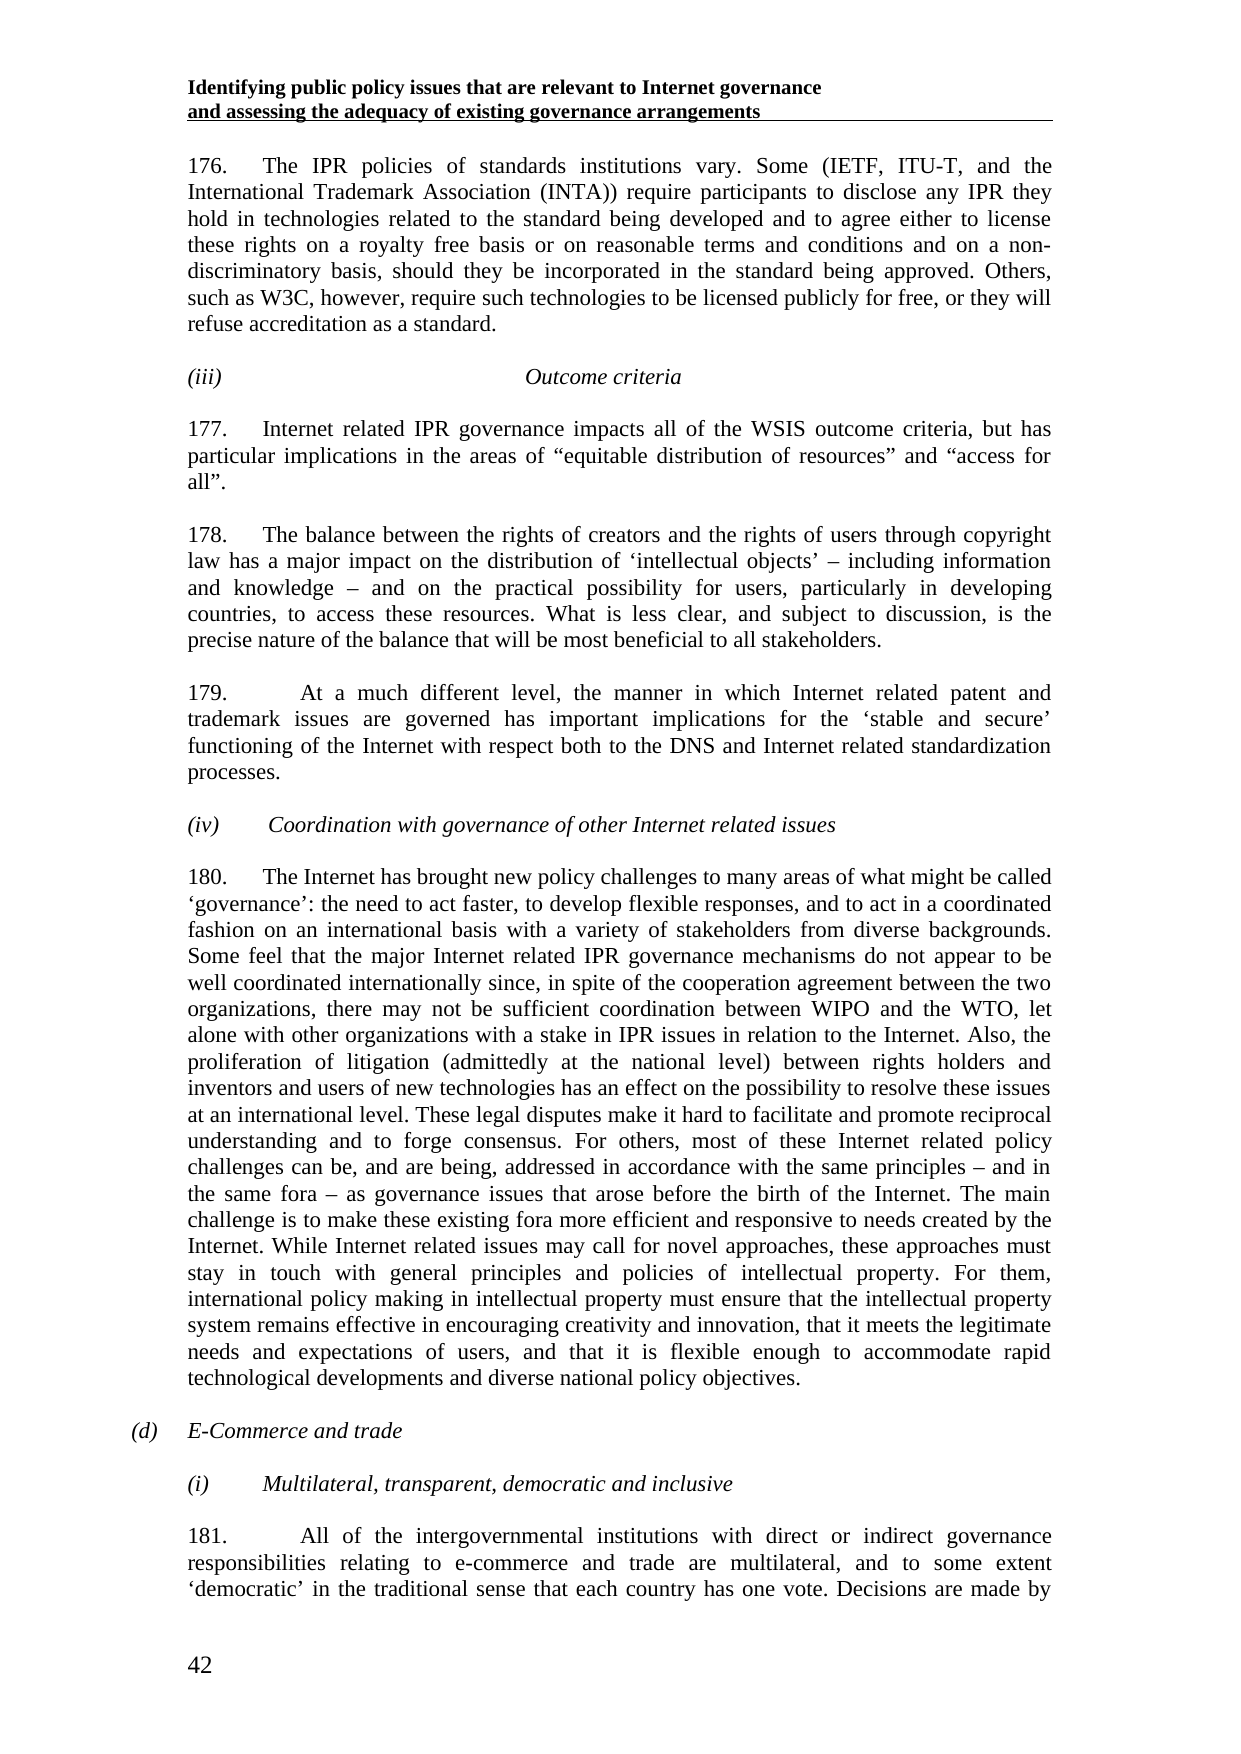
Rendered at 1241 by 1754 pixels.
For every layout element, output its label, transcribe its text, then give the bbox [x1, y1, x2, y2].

text 180. The Internet has brought new policy challenges to many areas of what might be called ‘governance’: the need to act faster, to develop flexible responses, and to act in a coordinated fashion on an international basis with a variety of stakeholders from diverse backgrounds. Some feel that the major Internet related IPR governance mechanisms do not appear to be well coordinated internationally since, in spite of the cooperation agreement between the two organizations, there may not be sufficient coordination between WIPO and the WTO, let alone with other organizations with a stake in IPR issues in relation to the Internet. Also, the proliferation of litigation (admittedly at the national level) between rights holders and inventors and users of new technologies has an effect on the possibility to resolve these issues at an international level. These legal disputes make it hard to facilitate and promote reciprocal understanding and to forge consensus. For others, most of these Internet related policy challenges can be, and are being, addressed in accordance with the same principles – and in the same fora – as governance issues that arose before the birth of the Internet. The main challenge is to make these existing fora more efficient and responsive to needs created by the Internet. While Internet related issues may call for novel approaches, these approaches must stay in touch with general principles and policies of intellectual property. For them, international policy making in intellectual property must ensure that the intellectual property system remains effective in encouraging creativity and innovation, that it meets the legitimate needs and expectations of users, and that it is flexible enough to accommodate rapid technological developments and diverse national policy objectives. [187, 863, 1053, 1391]
text 176. The IPR policies of standards institutions vary. Some (IETF, ITU-T, and the International Trademark Association (INTA)) require participants to disclose any IPR they hold in technologies related to the standard being developed and to agree either to license these rights on a royalty free basis or on reasonable terms and conditions and on a non-discriminatory basis, should they be incorporated in the standard being approved. Others, such as W3C, however, require such technologies to be licensed publicly for free, or they will refuse accreditation as a standard. [187, 152, 1053, 336]
list Outcome criteria [187, 363, 1053, 389]
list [187, 1522, 1053, 1601]
text (iv) Coordination with governance of other Internet related issues [187, 811, 1053, 837]
list At a much different level, the manner in which Internet related patent and trademark issues are governed has important implications for the ‘stable and secure’ functioning of the Internet with respect both to the DNS and Internet related standardization processes. [187, 679, 1053, 784]
text 177. Internet related IPR governance impacts all of the WSIS outcome criteria, but has particular implications in the areas of “equitable distribution of resources” and “access for all”. [187, 415, 1053, 494]
text (i) Multilateral, transparent, democratic and inclusive [187, 1469, 1053, 1496]
list E-Commerce and trade [131, 1417, 1053, 1443]
text 178. The balance between the rights of creators and the rights of users through copyright law has a major impact on the distribution of ‘intellectual objects’ – including information and knowledge – and on the practical possibility for users, particularly in developing countries, to access these resources. What is less clear, and subject to discussion, is the precise nature of the balance that will be most beneficial to all stakeholders. [187, 521, 1053, 653]
